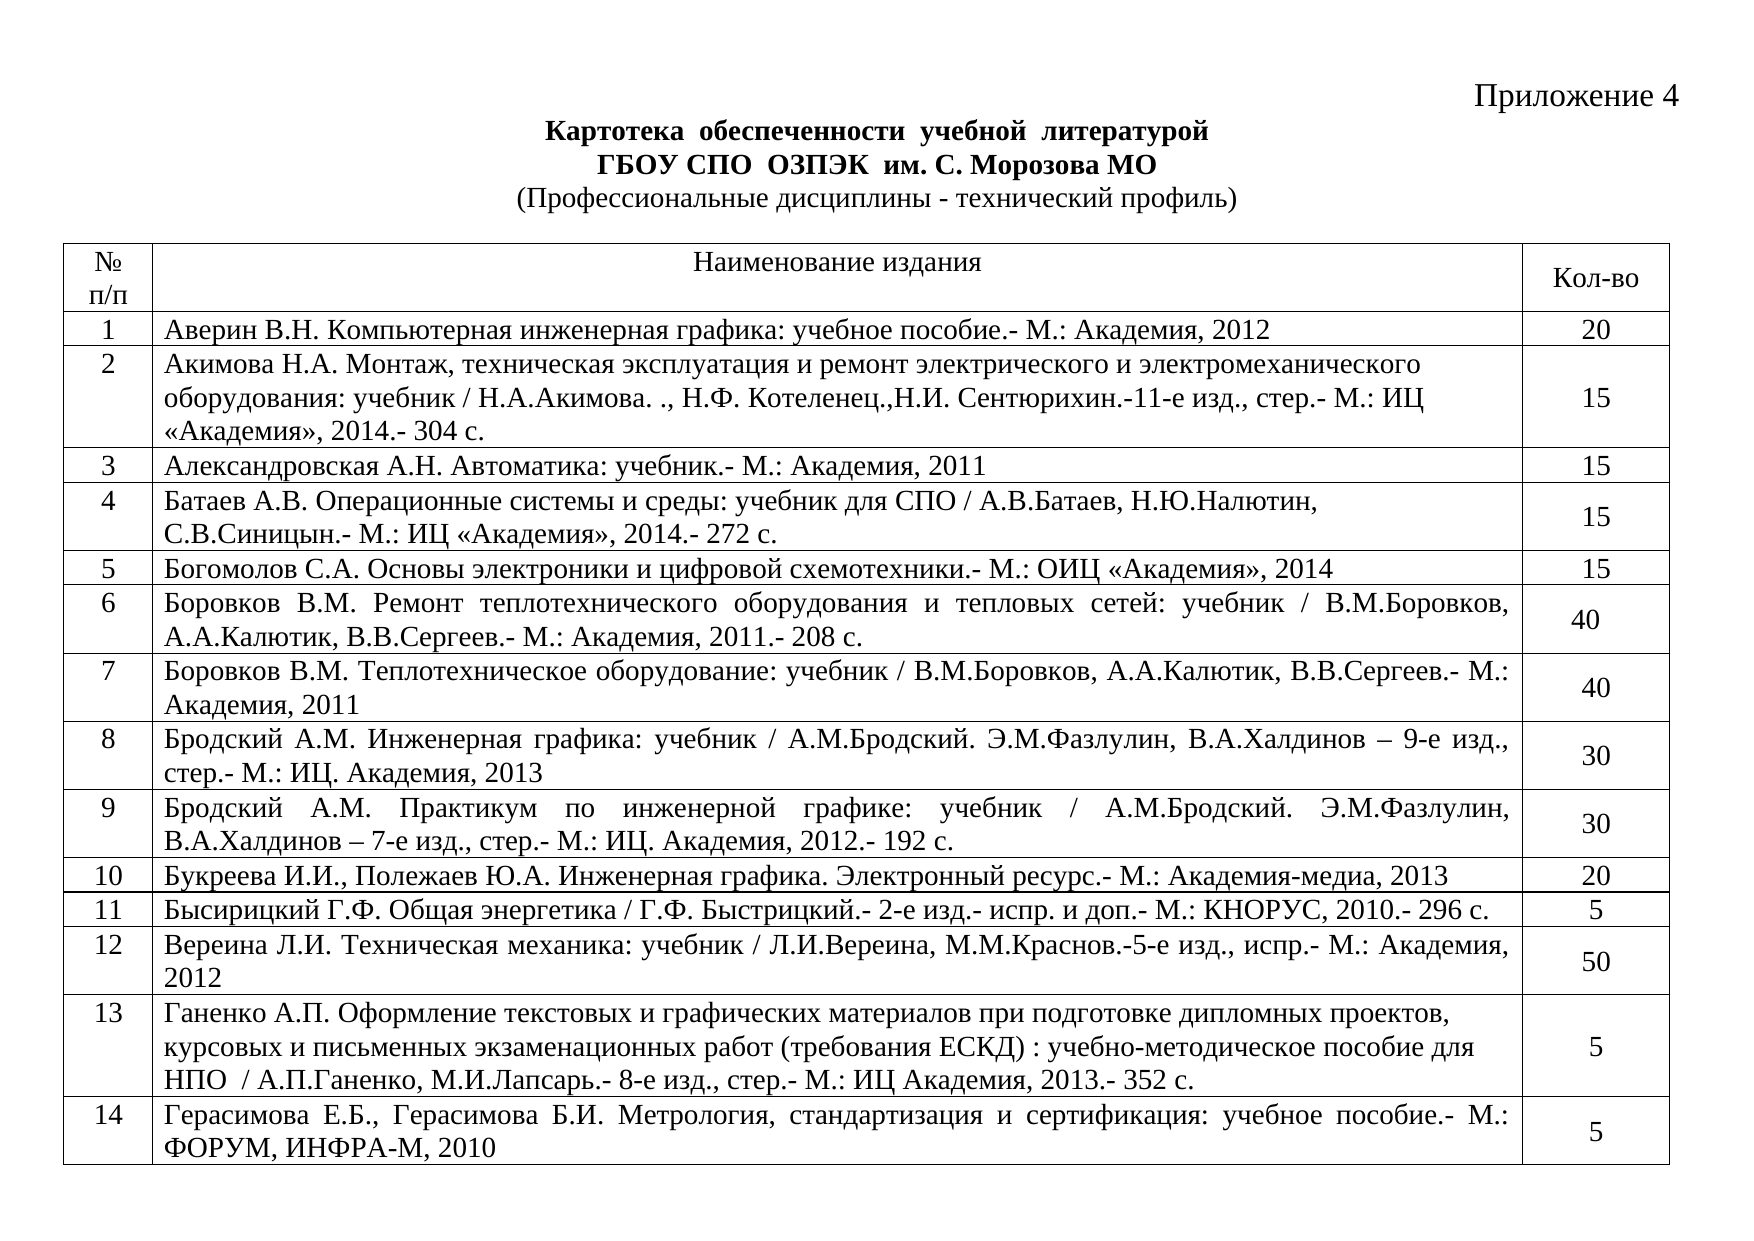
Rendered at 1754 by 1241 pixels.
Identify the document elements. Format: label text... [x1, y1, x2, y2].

table_cell 15 [1523, 483, 1669, 550]
table_header Наименование издания [153, 244, 1522, 311]
table_cell 5 [1523, 893, 1669, 926]
table_cell 13 [64, 995, 152, 1096]
table_cell 6 [64, 585, 152, 652]
table_cell 11 [64, 893, 152, 926]
table_cell 1 [64, 312, 152, 345]
table_cell 5 [1523, 995, 1669, 1096]
table_cell 15 [1523, 346, 1669, 447]
table_cell Александровская А.Н. Автоматика: учебник.- М.: Академия, 2011 [153, 448, 1522, 482]
table_cell 40 [1523, 654, 1669, 721]
table_cell 4 [64, 483, 152, 550]
table_cell Батаев А.В. Операционные системы и среды: учебник для СПО / А.В.Батаев, Н.Ю.Налютин, С.В.Синицын.- М.: ИЦ «Академия», 2014.- 272 с. [153, 483, 1522, 550]
table_cell 7 [64, 654, 152, 721]
table_cell Богомолов С.А. Основы электроники и цифровой схемотехники.- М.: ОИЦ «Академия», 2014 [153, 551, 1522, 584]
table_cell 20 [1523, 858, 1669, 891]
text (Профессиональные дисциплины - технический профиль) [75, 180, 1679, 214]
table_cell Вереина Л.И. Техническая механика: учебник / Л.И.Вереина, М.М.Краснов.-5-е изд., испр.- М.: Академия, 2012 [153, 927, 1522, 994]
text Картотека обеспеченности учебной литературой [75, 113, 1679, 147]
table_cell Бродский А.М. Инженерная графика: учебник / А.М.Бродский. Э.М.Фазлулин, В.А.Халдинов – 9-е изд., стер.- М.: ИЦ. Академия, 2013 [153, 722, 1522, 789]
table_cell 8 [64, 722, 152, 789]
table_cell 14 [64, 1097, 152, 1164]
table_cell Аверин В.Н. Компьютерная инженерная графика: учебное пособие.- М.: Академия, 2012 [153, 312, 1522, 345]
table_cell 15 [1523, 448, 1669, 482]
table_cell Боровков В.М. Ремонт теплотехнического оборудования и тепловых сетей: учебник / В.М.Боровков, А.А.Калютик, В.В.Сергеев.- М.: Академия, 2011.- 208 с. [153, 585, 1522, 652]
table_cell 30 [1523, 722, 1669, 789]
table_cell 30 [1523, 790, 1669, 857]
table_cell Бысирицкий Г.Ф. Общая энергетика / Г.Ф. Быстрицкий.- 2-е изд.- испр. и доп.- М.: КНОРУС, 2010.- 296 с. [153, 893, 1522, 926]
table_cell Герасимова Е.Б., Герасимова Б.И. Метрология, стандартизация и сертификация: учебное пособие.- М.: ФОРУМ, ИНФРА-М, 2010 [153, 1097, 1522, 1164]
table_cell Букреева И.И., Полежаев Ю.А. Инженерная графика. Электронный ресурс.- М.: Академия-медиа, 2013 [153, 858, 1522, 891]
table_header Кол-во [1523, 244, 1669, 311]
table_cell Бродский А.М. Практикум по инженерной графике: учебник / А.М.Бродский. Э.М.Фазлулин, В.А.Халдинов – 7-е изд., стер.- М.: ИЦ. Академия, 2012.- 192 с. [153, 790, 1522, 857]
table_cell 2 [64, 346, 152, 447]
table_cell 15 [1523, 551, 1669, 584]
table_cell 5 [64, 551, 152, 584]
text Приложение 4 [75, 75, 1679, 113]
table_cell Акимова Н.А. Монтаж, техническая эксплуатация и ремонт электрического и электромеханического оборудования: учебник / Н.А.Акимова. ., Н.Ф. Котеленец.,Н.И. Сентюрихин.-11-е изд., стер.- М.: ИЦ «Академия», 2014.- 304 с. [153, 346, 1522, 447]
table_cell 5 [1523, 1097, 1669, 1164]
table_cell Ганенко А.П. Оформление текстовых и графических материалов при подготовке дипломных проектов, курсовых и письменных экзаменационных работ (требования ЕСКД) : учебно-методическое пособие для НПО / А.П.Ганенко, М.И.Лапсарь.- 8-е изд., стер.- М.: ИЦ Академия, 2013.- 352 с. [153, 995, 1522, 1096]
table_cell 50 [1523, 927, 1669, 994]
table_cell Боровков В.М. Теплотехническое оборудование: учебник / В.М.Боровков, А.А.Калютик, В.В.Сергеев.- М.: Академия, 2011 [153, 654, 1522, 721]
table_header № п/п [64, 244, 152, 311]
table_cell 9 [64, 790, 152, 857]
table_cell 12 [64, 927, 152, 994]
text ГБОУ СПО ОЗПЭК им. С. Морозова МО [75, 147, 1679, 180]
table_cell 20 [1523, 312, 1669, 345]
table_cell 3 [64, 448, 152, 482]
table_cell 10 [64, 858, 152, 891]
table_cell 40 [1523, 585, 1669, 652]
